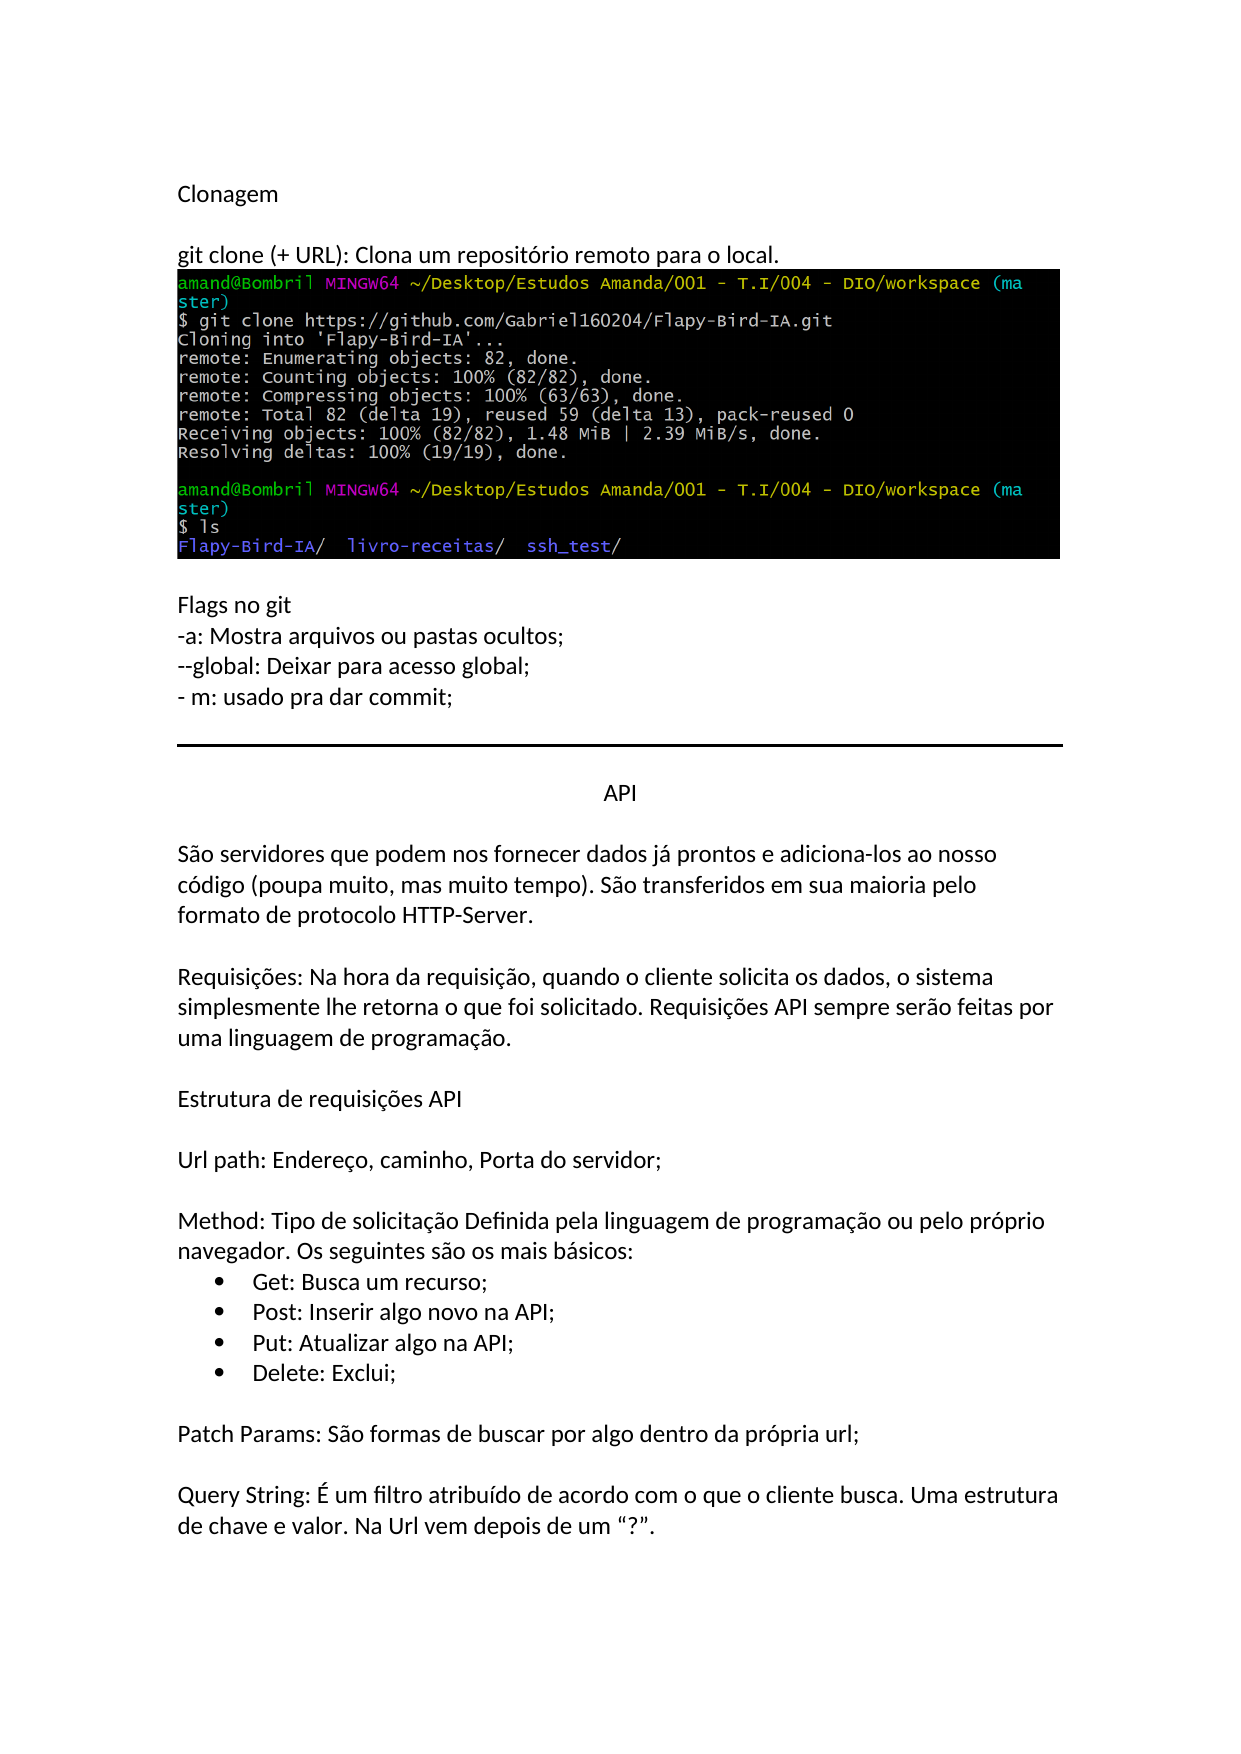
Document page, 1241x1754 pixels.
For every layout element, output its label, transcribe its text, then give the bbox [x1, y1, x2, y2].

text Requisições: Na hora da requisição, quando o cliente solicita os dados, o sistema simplesmente lhe retorna o que foi solicitado. Requisições API sempre serão feitas por uma linguagem de programação. [177, 961, 1063, 1052]
text git clone (+ URL): Clona um repositório remoto para o local. [177, 239, 1063, 270]
text Patch Params: São formas de buscar por algo dentro da própria url; [177, 1418, 1063, 1449]
text Query String: É um filtro atribuído de acordo com o que o cliente busca. Uma estrutura de chave e valor. Na Url vem depois de um “?”. [177, 1479, 1063, 1541]
text -a: Mostra arquivos ou pastas ocultos; [177, 620, 1063, 650]
list Post: Inserir algo novo na API; [215, 1296, 1063, 1327]
text Estrutura de requisições API [177, 1083, 1063, 1113]
list Get: Busca um recurso; [215, 1266, 1063, 1296]
text API [177, 778, 1063, 808]
list Delete: Exclui; [215, 1357, 1063, 1388]
text Flags no git [177, 589, 1063, 620]
text Clonagem [177, 178, 1063, 209]
list Put: Atualizar algo na API; [215, 1327, 1063, 1357]
text Url path: Endereço, caminho, Porta do servidor; [177, 1144, 1063, 1174]
text --global: Deixar para acesso global; [177, 650, 1063, 681]
text Method: Tipo de solicitação Definida pela linguagem de programação ou pelo próprio navegador. Os seguintes são os mais básicos: [177, 1205, 1063, 1266]
picture [177, 269, 1060, 559]
text - m: usado pra dar commit; [177, 681, 1063, 711]
text São servidores que podem nos fornecer dados já prontos e adiciona-los ao nosso código (poupa muito, mas muito tempo). São transferidos em sua maioria pelo formato de protocolo HTTP-Server. [177, 839, 1063, 930]
